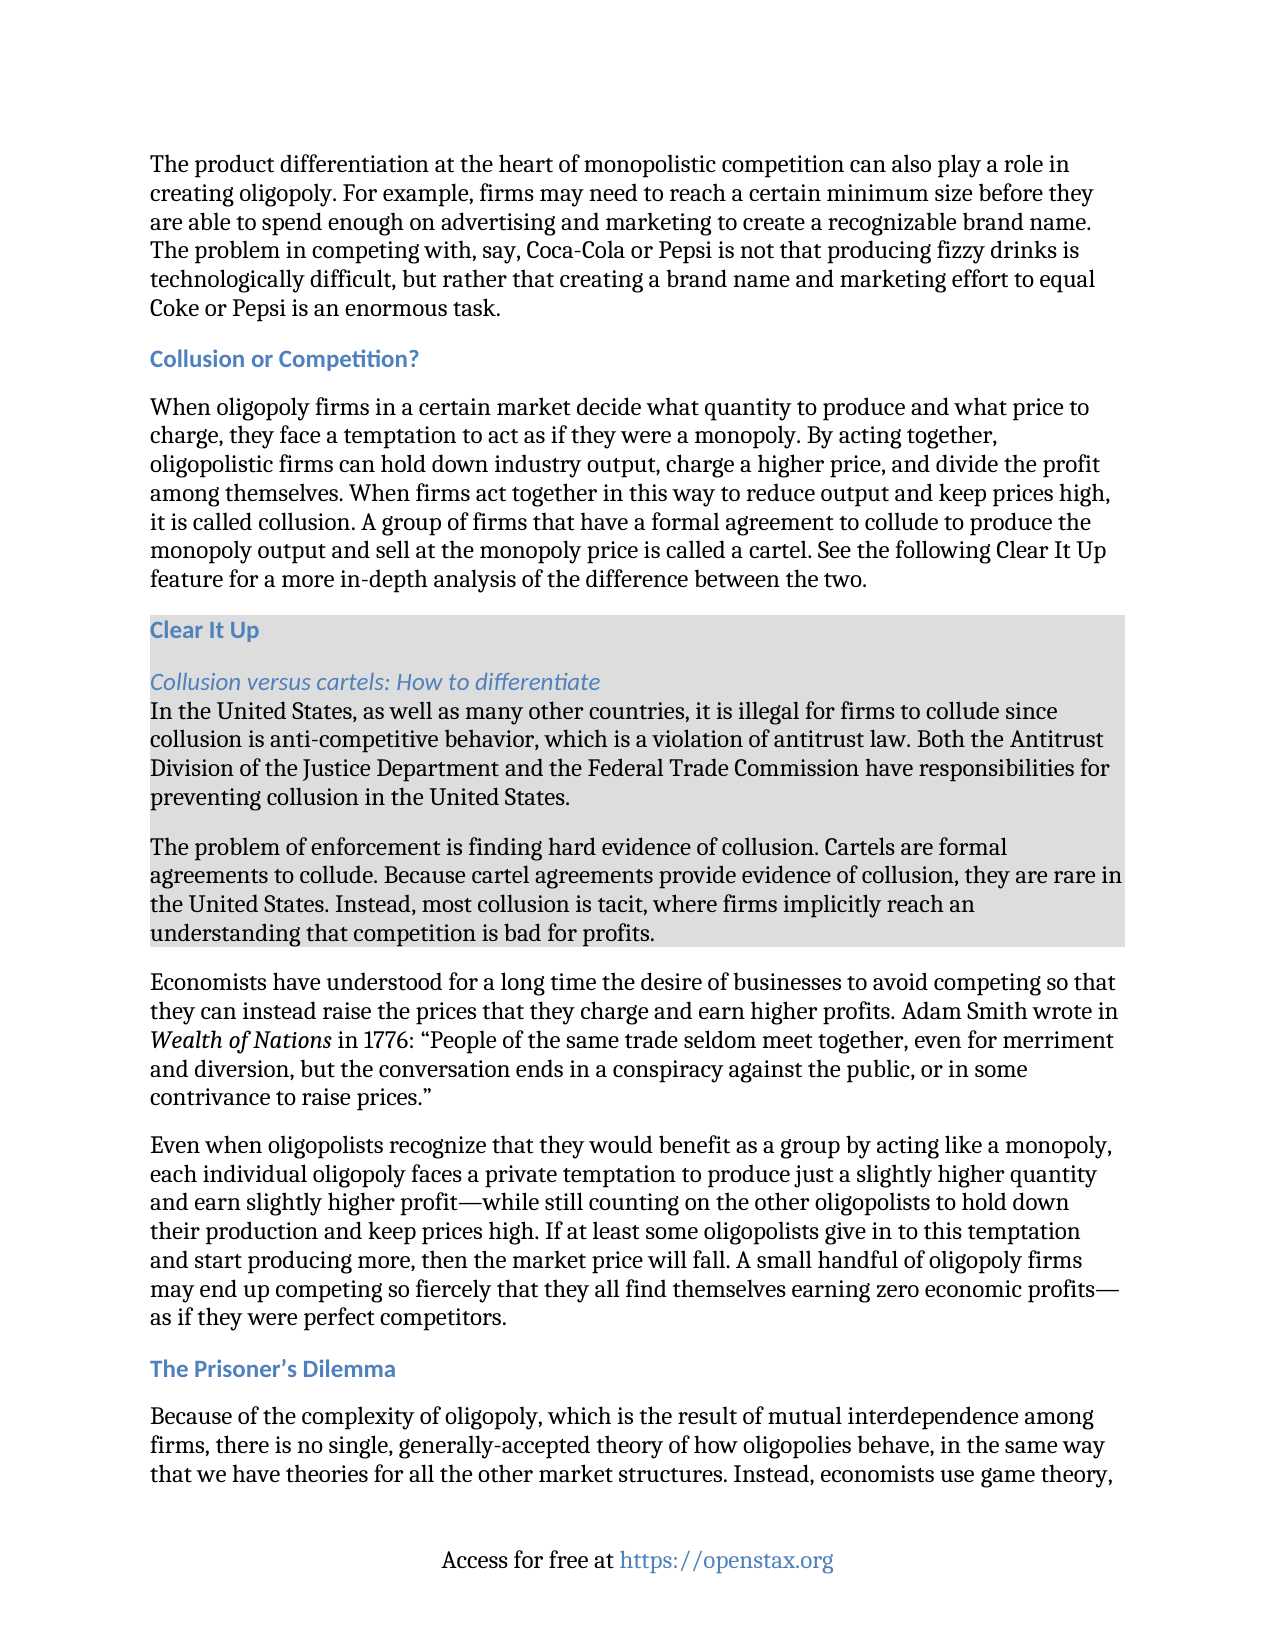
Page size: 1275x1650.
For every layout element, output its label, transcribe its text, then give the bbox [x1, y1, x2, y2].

text When oligopoly firms in a certain market decide what quantity to produce and what price to charge, they face a temptation to act as if they were a monopoly. By acting together, oligopolistic firms can hold down industry output, charge a higher price, and divide the profit among themselves. When firms act together in this way to reduce output and keep prices high, it is called collusion. A group of firms that have a formal agreement to collude to produce the monopoly output and sell at the monopoly price is called a cartel. See the following Clear It Up feature for a more in-depth analysis of the difference between the two. [150, 393, 1125, 594]
subtitle Collusion versus cartels: How to differentiate [150, 666, 1125, 697]
subtitle Collusion or Competition? [150, 343, 1125, 374]
subtitle Clear It Up [150, 615, 1125, 645]
text The problem of enforcement is finding hard evidence of collusion. Cartels are formal agreements to collude. Because cartel agreements provide evidence of collusion, they are rare in the United States. Instead, most collusion is tacit, where firms implicitly reach an understanding that competition is bad for profits. [150, 832, 1125, 947]
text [150, 1402, 1125, 1488]
text Even when oligopolists recognize that they would benefit as a group by acting like a monopoly, each individual oligopoly faces a private temptation to produce just a slightly higher quantity and earn slightly higher profit—while still counting on the other oligopolists to hold down their production and keep prices high. If at least some oligopolists give in to this temptation and start producing more, then the market price will fall. A small handful of oligopoly firms may end up competing so fiercely that they all find themselves earning zero economic profits—as if they were perfect competitors. [150, 1131, 1125, 1332]
text The product differentiation at the heart of monopolistic competition can also play a role in creating oligopoly. For example, firms may need to reach a certain minimum size before they are able to spend enough on advertising and marketing to create a recognizable brand name. The problem in competing with, say, Coca-Cola or Pepsi is not that producing fizzy drinks is technologically difficult, but rather that creating a brand name and marketing effort to equal Coke or Pepsi is an enormous task. [150, 150, 1125, 322]
subtitle The Prisoner’s Dilemma [150, 1353, 1125, 1383]
text Economists have understood for a long time the desire of businesses to avoid competing so that they can instead raise the prices that they charge and earn higher profits. Adam Smith wrote in Wealth of Nations in 1776: “People of the same trade seldom meet together, even for merriment and diversion, but the conversation ends in a conspiracy against the public, or in some contrivance to raise prices.” [150, 968, 1125, 1112]
text In the United States, as well as many other countries, it is illegal for firms to collude since collusion is anti-competitive behavior, which is a violation of antitrust law. Both the Antitrust Division of the Justice Department and the Federal Trade Commission have responsibilities for preventing collusion in the United States. [150, 697, 1125, 812]
